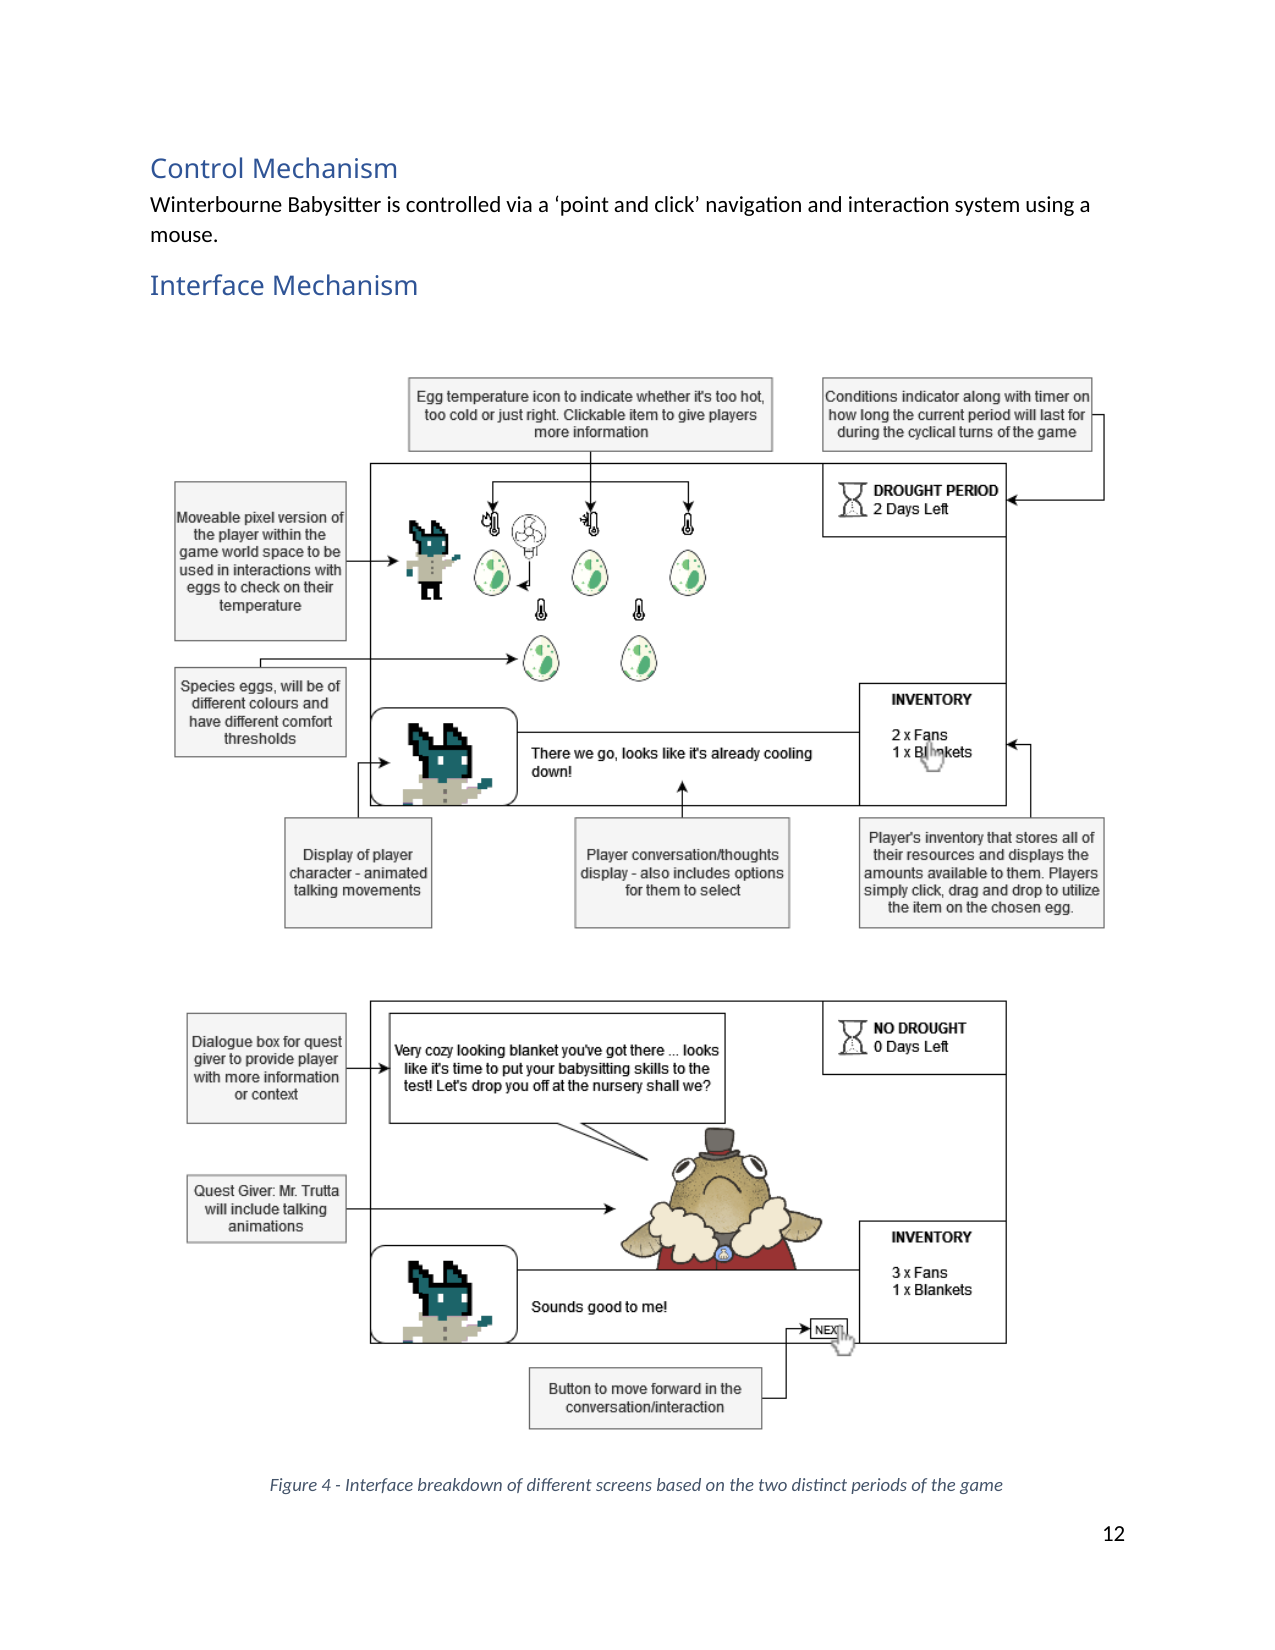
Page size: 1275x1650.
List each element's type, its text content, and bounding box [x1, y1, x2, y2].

subtitle Interface Mechanism [150, 267, 1125, 304]
picture [150, 353, 1139, 1454]
text Winterbourne Babysitter is controlled via a ‘point and click’ navigation and interaction system using a mouse. [150, 190, 1125, 248]
subtitle Control Mechanism [150, 150, 1125, 187]
